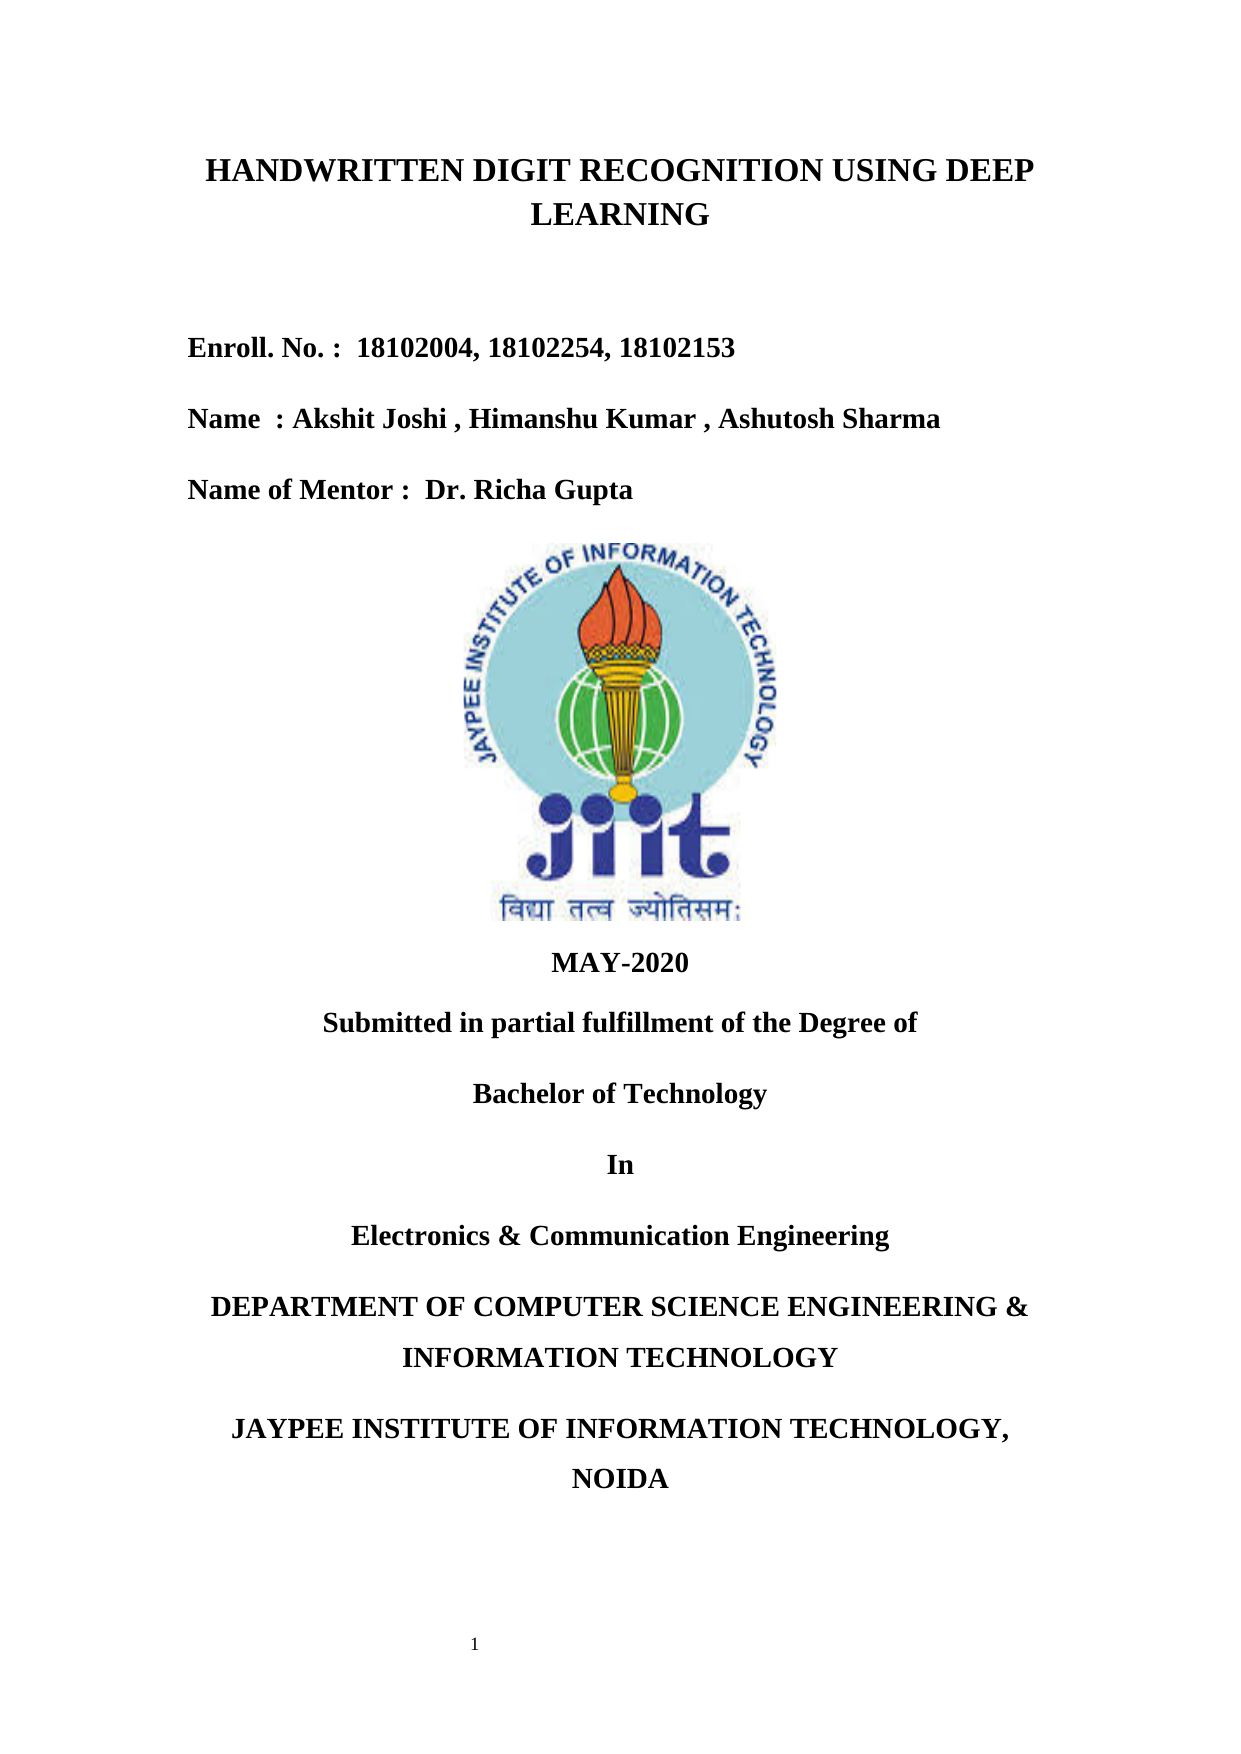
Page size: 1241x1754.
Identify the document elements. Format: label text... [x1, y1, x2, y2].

text HANDWRITTEN DIGIT RECOGNITION USING DEEP LEARNING [187, 150, 1053, 232]
text Name of Mentor : Dr. Richa Gupta [187, 472, 1053, 506]
text JAYPEE INSTITUTE OF INFORMATION TECHNOLOGY, NOIDA [187, 1411, 1053, 1495]
text MAY-2020 [187, 946, 1053, 979]
text Enroll. No. : 18102004, 18102254, 18102153 [187, 330, 1053, 364]
text Name : Akshit Joshi , Himanshu Kumar , Ashutosh Sharma [187, 401, 1053, 435]
text Submitted in partial fulfillment of the Degree of [187, 1005, 1053, 1038]
text In [187, 1147, 1053, 1181]
text Electronics & Communication Engineering [187, 1218, 1053, 1252]
text Bachelor of Technology [187, 1076, 1053, 1109]
picture [463, 543, 777, 921]
text DEPARTMENT OF COMPUTER SCIENCE ENGINEERING & INFORMATION TECHNOLOGY [187, 1289, 1053, 1373]
